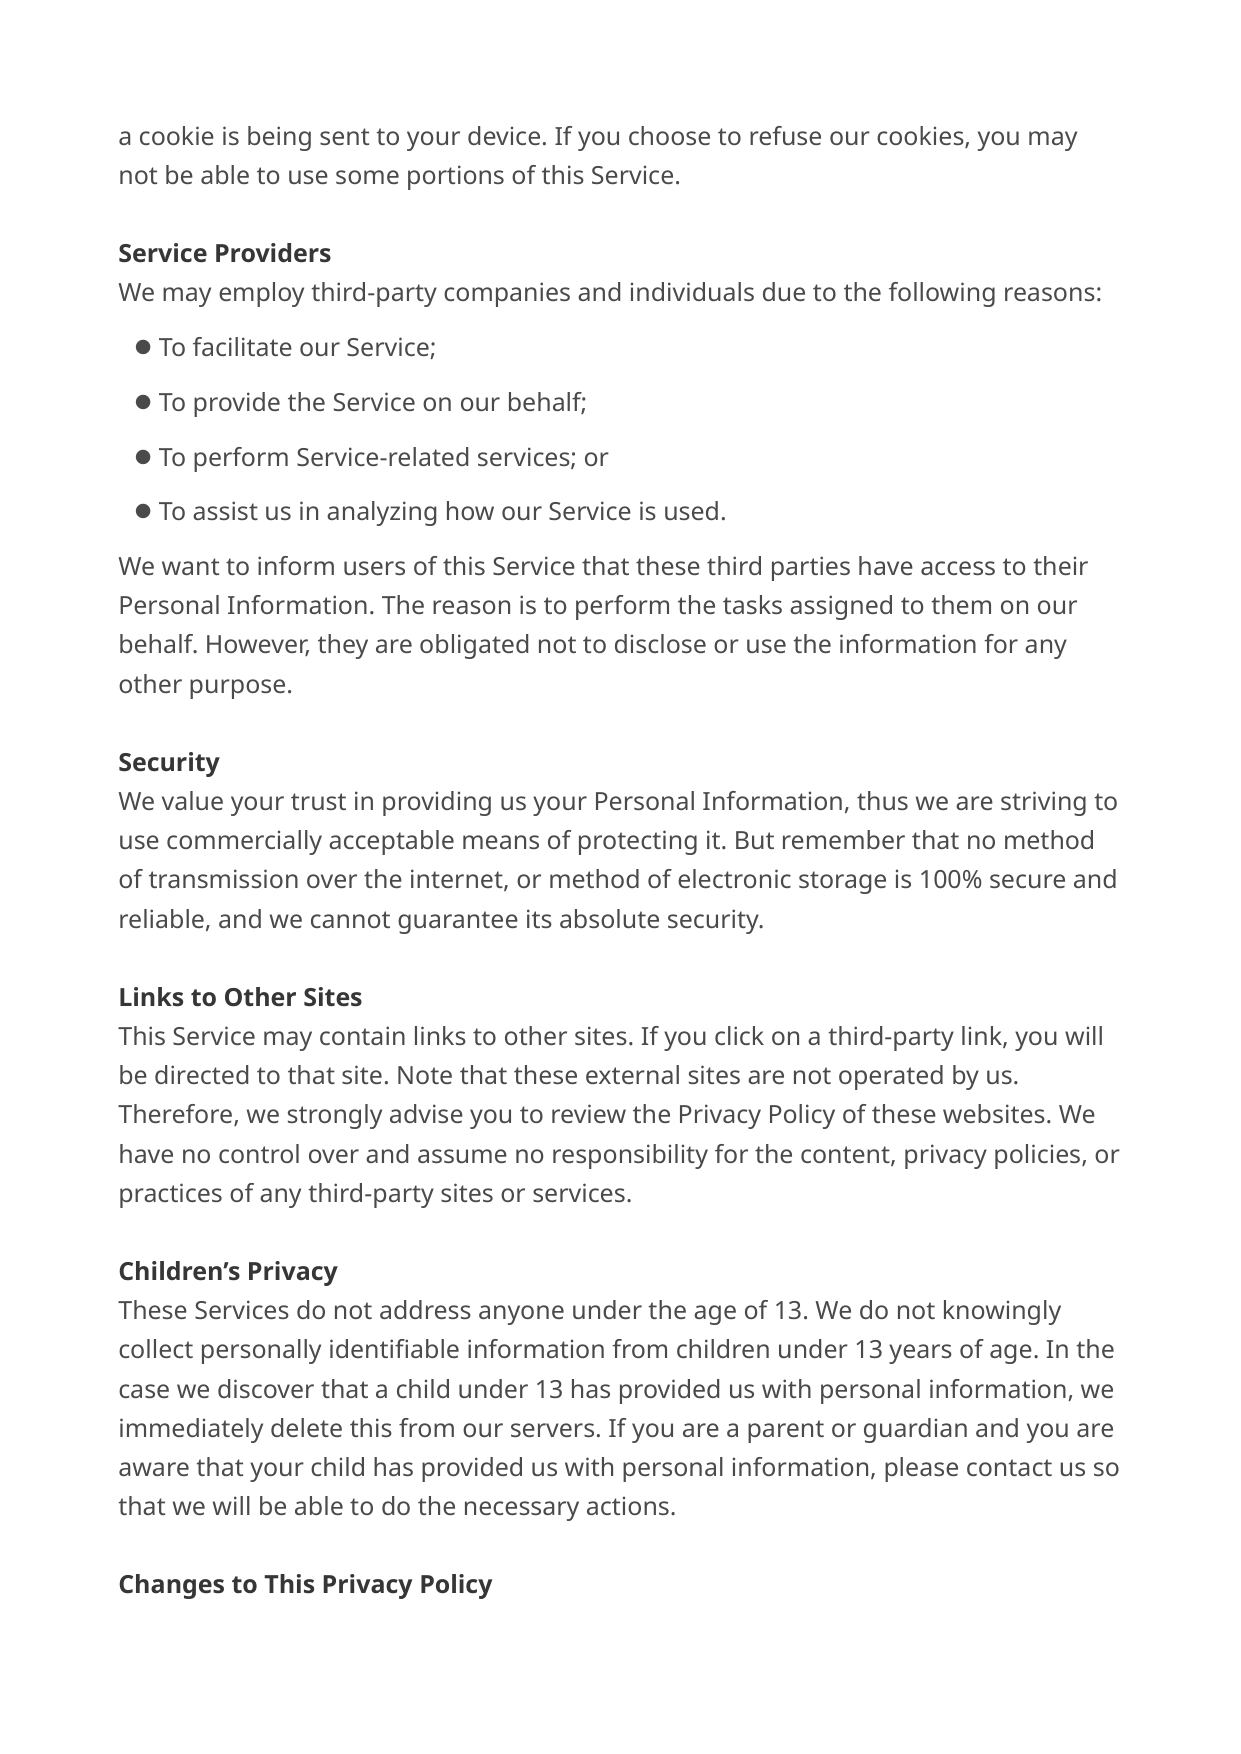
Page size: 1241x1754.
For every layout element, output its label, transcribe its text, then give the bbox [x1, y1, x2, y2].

list To facilitate our Service; [134, 329, 1106, 364]
text Links to Other Sites [118, 979, 1122, 1014]
text Service Providers [118, 236, 1122, 270]
text This Service may contain links to other sites. If you click on a third-party link, you will be directed to that site. Note that these external sites are not operated by us. Therefore, we strongly advise you to review the Privacy Policy of these websites. We have no control over and assume no responsibility for the content, privacy policies, or practices of any third-party sites or services. [118, 1019, 1122, 1209]
text Security [118, 744, 1122, 779]
text We want to inform users of this Service that these third parties have access to their Personal Information. The reason is to perform the tasks assigned to them on our behalf. However, they are obligated not to disclose or use the information for any other purpose. [118, 549, 1122, 700]
text Changes to This Privacy Policy [118, 1567, 1122, 1601]
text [118, 118, 1122, 191]
text These Services do not address anyone under the age of 13. We do not knowingly collect personally identifiable information from children under 13 years of age. In the case we discover that a child under 13 has provided us with personal information, we immediately delete this from our servers. If you are a parent or guardian and you are aware that your child has provided us with personal information, please contact us so that we will be able to do the necessary actions. [118, 1293, 1122, 1523]
text We value your trust in providing us your Personal Information, thus we are striving to use commercially acceptable means of protecting it. But remember that no method of transmission over the internet, or method of electronic storage is 100% secure and reliable, and we cannot guarantee its absolute security. [118, 784, 1122, 935]
list To assist us in analyzing how our Service is used. [134, 494, 1106, 528]
list To provide the Service on our behalf; [134, 384, 1106, 418]
list To perform Service-related services; or [134, 439, 1106, 473]
text Children’s Privacy [118, 1254, 1122, 1288]
text We may employ third-party companies and individuals due to the following reasons: [118, 275, 1122, 309]
